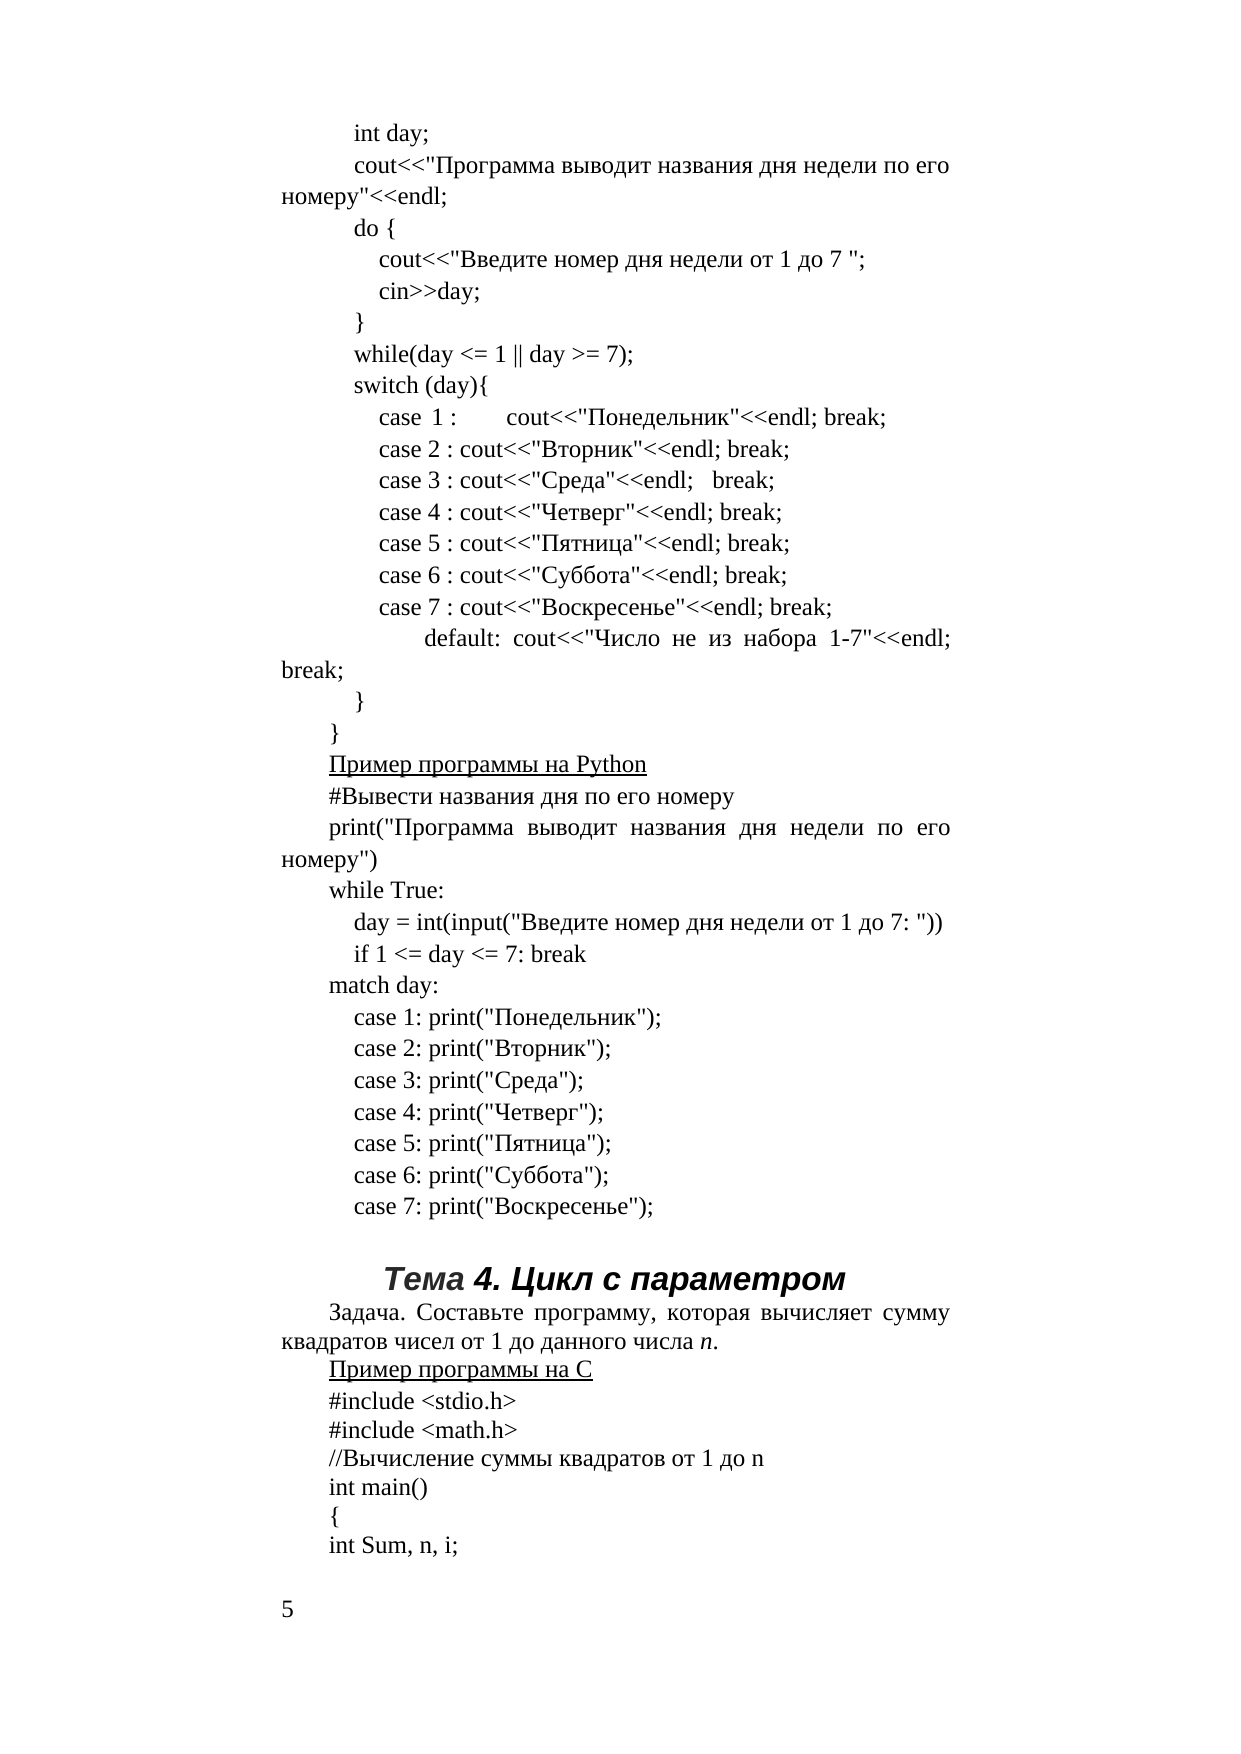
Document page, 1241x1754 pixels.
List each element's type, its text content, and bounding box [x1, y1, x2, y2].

text case 6: print("Суббота"); [281, 1160, 951, 1188]
text Тема 4. Цикл с параметром [281, 1258, 951, 1297]
text do { [281, 213, 951, 242]
text case 7: print("Воскресенье"); [281, 1191, 951, 1220]
text //Вычисление суммы квадратов от 1 до n [281, 1443, 951, 1472]
text cin>>day; [281, 276, 951, 305]
text int day; [281, 118, 951, 147]
text match day: [281, 970, 951, 999]
text case 3: print("Среда"); [281, 1065, 951, 1094]
text { [281, 1501, 951, 1530]
text case 4: print("Четверг"); [281, 1097, 951, 1125]
text case 6 : cout<<"Суббота"<<endl; break; [281, 560, 951, 589]
text cout<<"Введите номер дня недели от 1 до 7 "; [281, 244, 951, 273]
text case 2: print("Вторник"); [281, 1033, 951, 1062]
text int main() [281, 1472, 951, 1501]
text } [281, 686, 951, 715]
text print("Программа выводит названия дня недели по его номеру") [281, 812, 951, 873]
text case 5 : cout<<"Пятница"<<endl; break; [281, 528, 951, 557]
text case 1: print("Понедельник"); [281, 1002, 951, 1031]
text while(day <= 1 || day >= 7); [281, 339, 951, 368]
text int Sum, n, i; [281, 1530, 951, 1558]
text case 1 : cout<<"Понедельник"<<endl; break; [281, 402, 951, 431]
text case 2 : cout<<"Вторник"<<endl; break; [281, 434, 951, 462]
text case 7 : cout<<"Воскресенье"<<endl; break; [281, 592, 951, 620]
text Задача. Составьте программу, которая вычисляет сумму квадратов чисел от 1 до данного числа n. [281, 1297, 951, 1354]
text cout<<"Программа выводит названия дня недели по его номеру"<<endl; [281, 150, 951, 210]
text Пример программы на Python [281, 749, 951, 778]
text default: cout<<"Число не из набора 1-7"<<endl; break; [281, 623, 951, 683]
text day = int(input("Введите номер дня недели от 1 до 7: ")) [281, 907, 951, 936]
text #Вывести названия дня по его номеру [281, 781, 951, 810]
text #include <math.h> [281, 1415, 951, 1443]
text case 3 : cout<<"Среда"<<endl; break; [281, 465, 951, 494]
text if 1 <= day <= 7: break [281, 939, 951, 967]
text while True: [281, 876, 951, 904]
text #include <stdio.h> [281, 1386, 951, 1415]
text switch (day){ [281, 371, 951, 399]
text case 4 : cout<<"Четверг"<<endl; break; [281, 497, 951, 526]
text Пример программы на С [281, 1354, 951, 1383]
text case 5: print("Пятница"); [281, 1128, 951, 1157]
text } [281, 718, 951, 747]
text } [281, 307, 951, 336]
